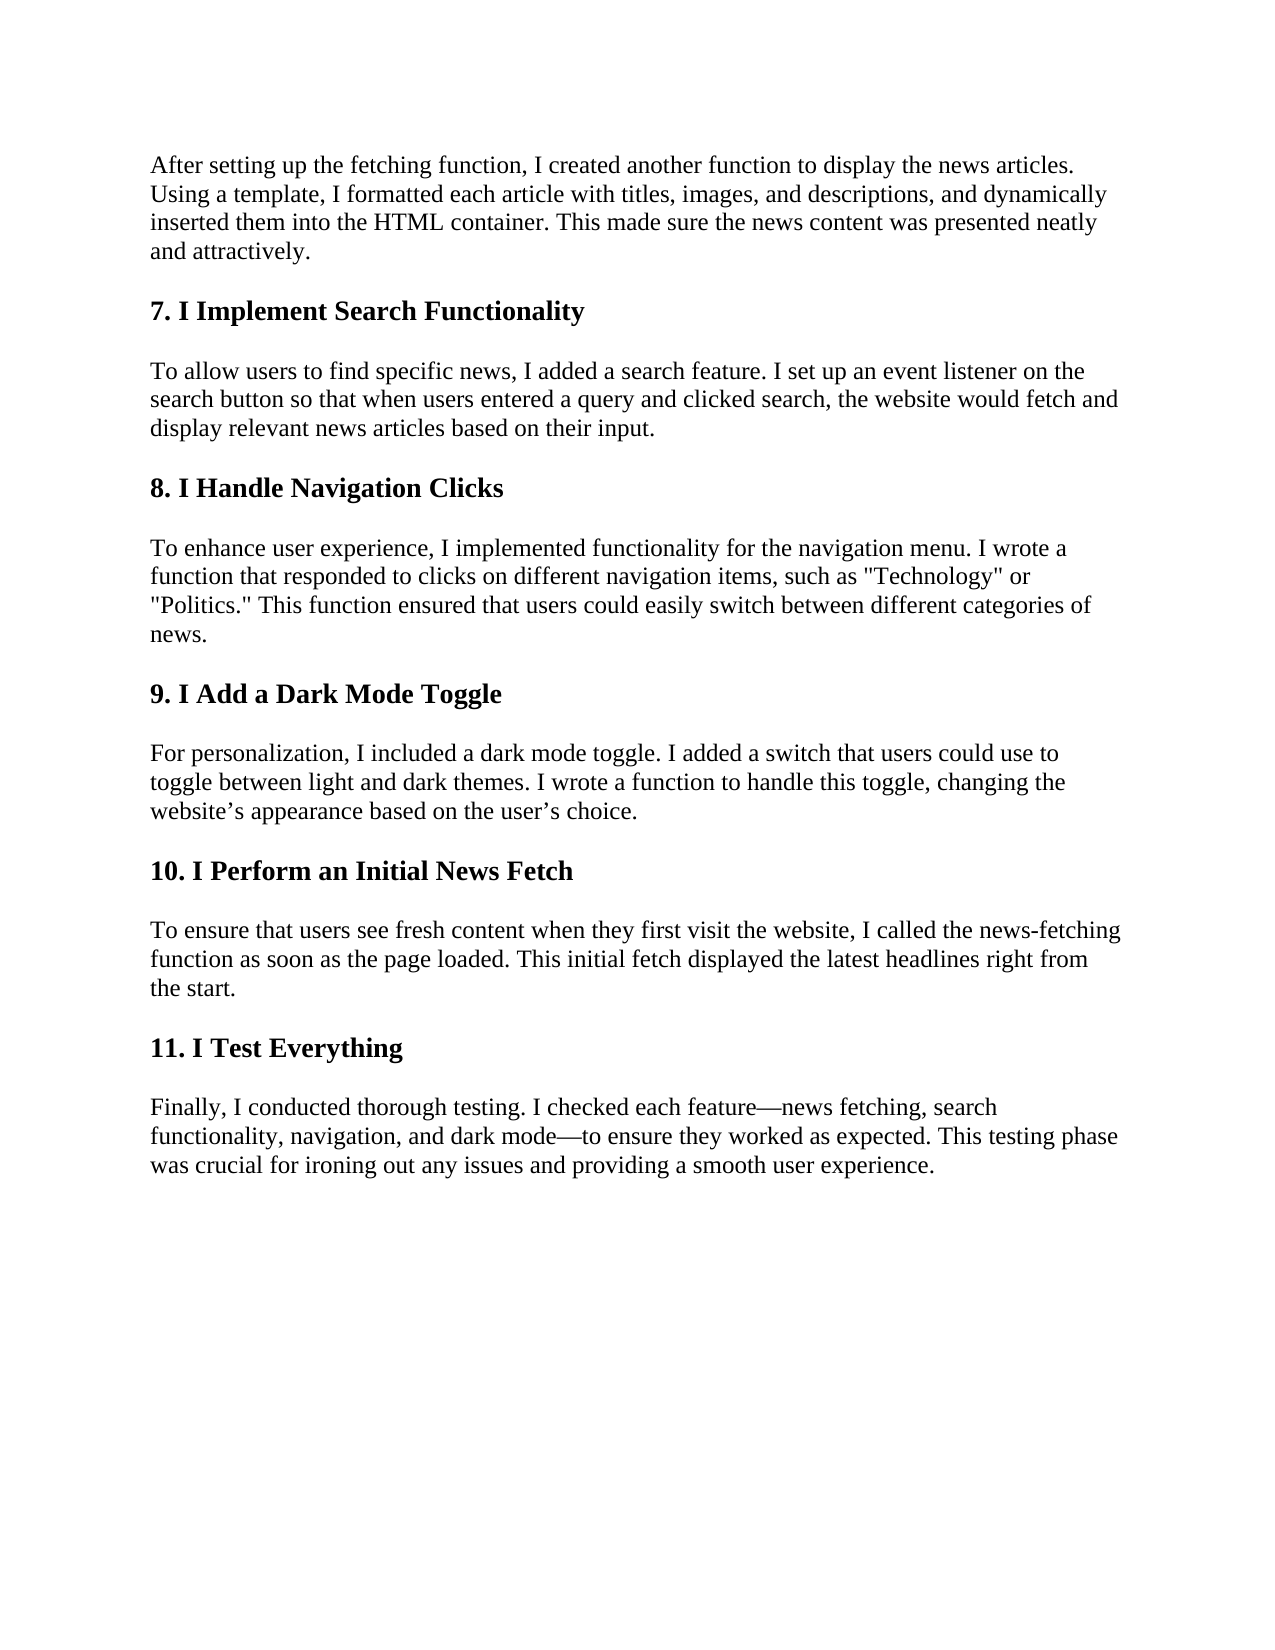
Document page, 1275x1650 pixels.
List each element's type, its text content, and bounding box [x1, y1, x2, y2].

text To ensure that users see fresh content when they first visit the website, I called the news-fetching function as soon as the page loaded. This initial fetch displayed the latest headlines right from the start. [150, 915, 1125, 1002]
text 11. I Test Everything [150, 1031, 1125, 1063]
text 8. I Handle Navigation Clicks [150, 471, 1125, 503]
text 10. I Perform an Initial News Fetch [150, 854, 1125, 886]
text To allow users to find specific news, I added a search feature. I set up an event listener on the search button so that when users entered a query and clicked search, the website would fetch and display relevant news articles based on their input. [150, 356, 1125, 442]
text To enhance user experience, I implemented functionality for the navigation menu. I wrote a function that responded to clicks on different navigation items, such as "Technology" or "Politics." This function ensured that users could easily switch between different categories of news. [150, 533, 1125, 648]
text For personalization, I included a dark mode toggle. I added a switch that users could use to toggle between light and dark themes. I wrote a function to handle this toggle, changing the website’s appearance based on the user’s choice. [150, 738, 1125, 825]
text 9. I Add a Dark Mode Toggle [150, 677, 1125, 709]
text 7. I Implement Search Functionality [150, 294, 1125, 327]
text After setting up the fetching function, I created another function to display the news articles. Using a template, I formatted each article with titles, images, and descriptions, and dynamically inserted them into the HTML container. This made sure the news content was presented neatly and attractively. [150, 150, 1125, 265]
text Finally, I conducted thorough testing. I checked each feature—news fetching, search functionality, navigation, and dark mode—to ensure they worked as expected. This testing phase was crucial for ironing out any issues and providing a smooth user experience. [150, 1092, 1125, 1179]
